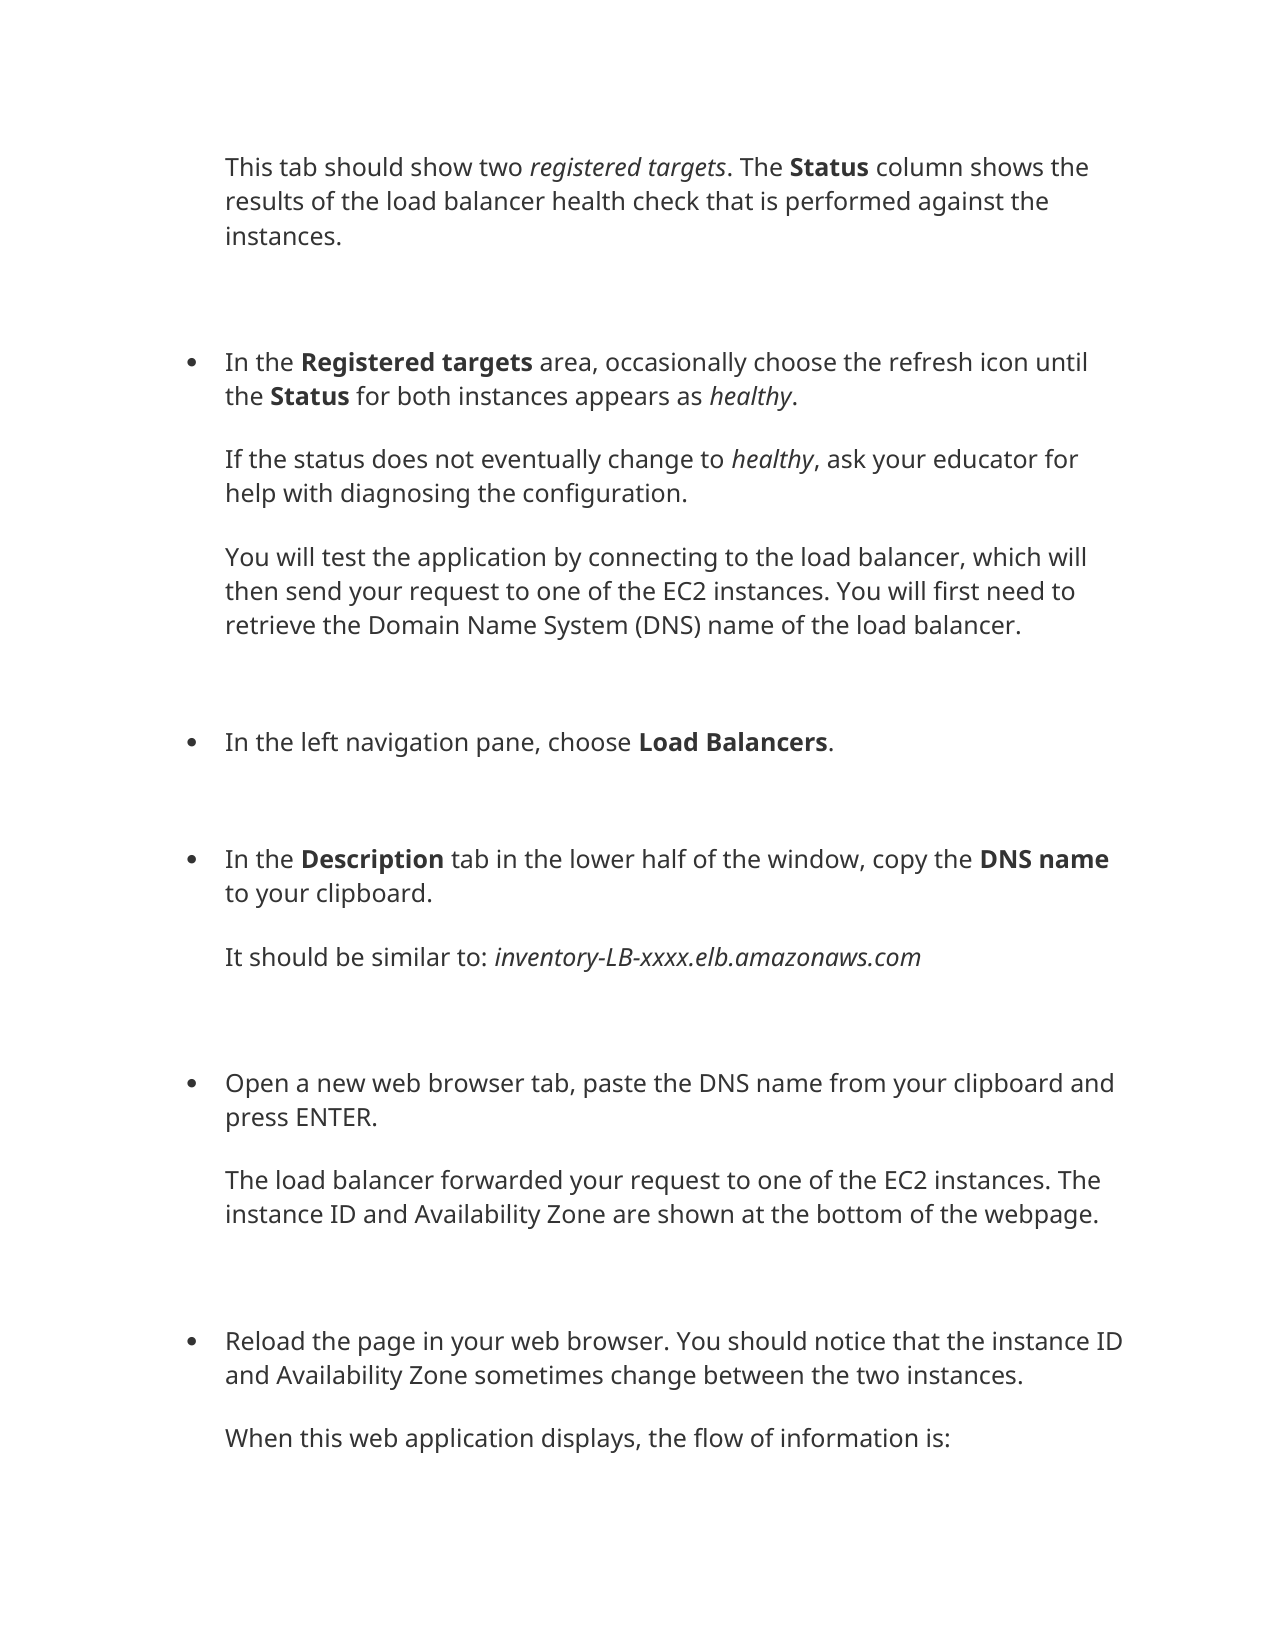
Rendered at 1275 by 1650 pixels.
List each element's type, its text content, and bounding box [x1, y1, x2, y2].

list Open a new web browser tab, paste the DNS name from your clipboard and press ENTER. [187, 1066, 1125, 1134]
text It should be similar to: inventory-LB-xxxx.elb.amazonaws.com [225, 939, 1125, 973]
list Reload the page in your web browser. You should notice that the instance ID and Availability Zone sometimes change between the two instances. [187, 1323, 1125, 1392]
text When this web application displays, the flow of information is: [225, 1421, 1125, 1455]
text This tab should show two registered targets. The Status column shows the results of the load balancer health check that is performed against the instances. [225, 150, 1125, 252]
list In the Description tab in the lower half of the window, copy the DNS name to your clipboard. [187, 842, 1125, 910]
list In the Registered targets area, occasionally choose the refresh icon until the Status for both instances appears as healthy. [187, 344, 1125, 413]
list In the left navigation pane, choose Load Balancers. [187, 724, 1125, 759]
text If the status does not eventually change to healthy, ask your educator for help with diagnosing the configuration. [225, 442, 1125, 510]
text The load balancer forwarded your request to one of the EC2 instances. The instance ID and Availability Zone are shown at the bottom of the webpage. [225, 1163, 1125, 1231]
text You will test the application by connecting to the load balancer, which will then send your request to one of the EC2 instances. You will first need to retrieve the Domain Name System (DNS) name of the load balancer. [225, 539, 1125, 641]
